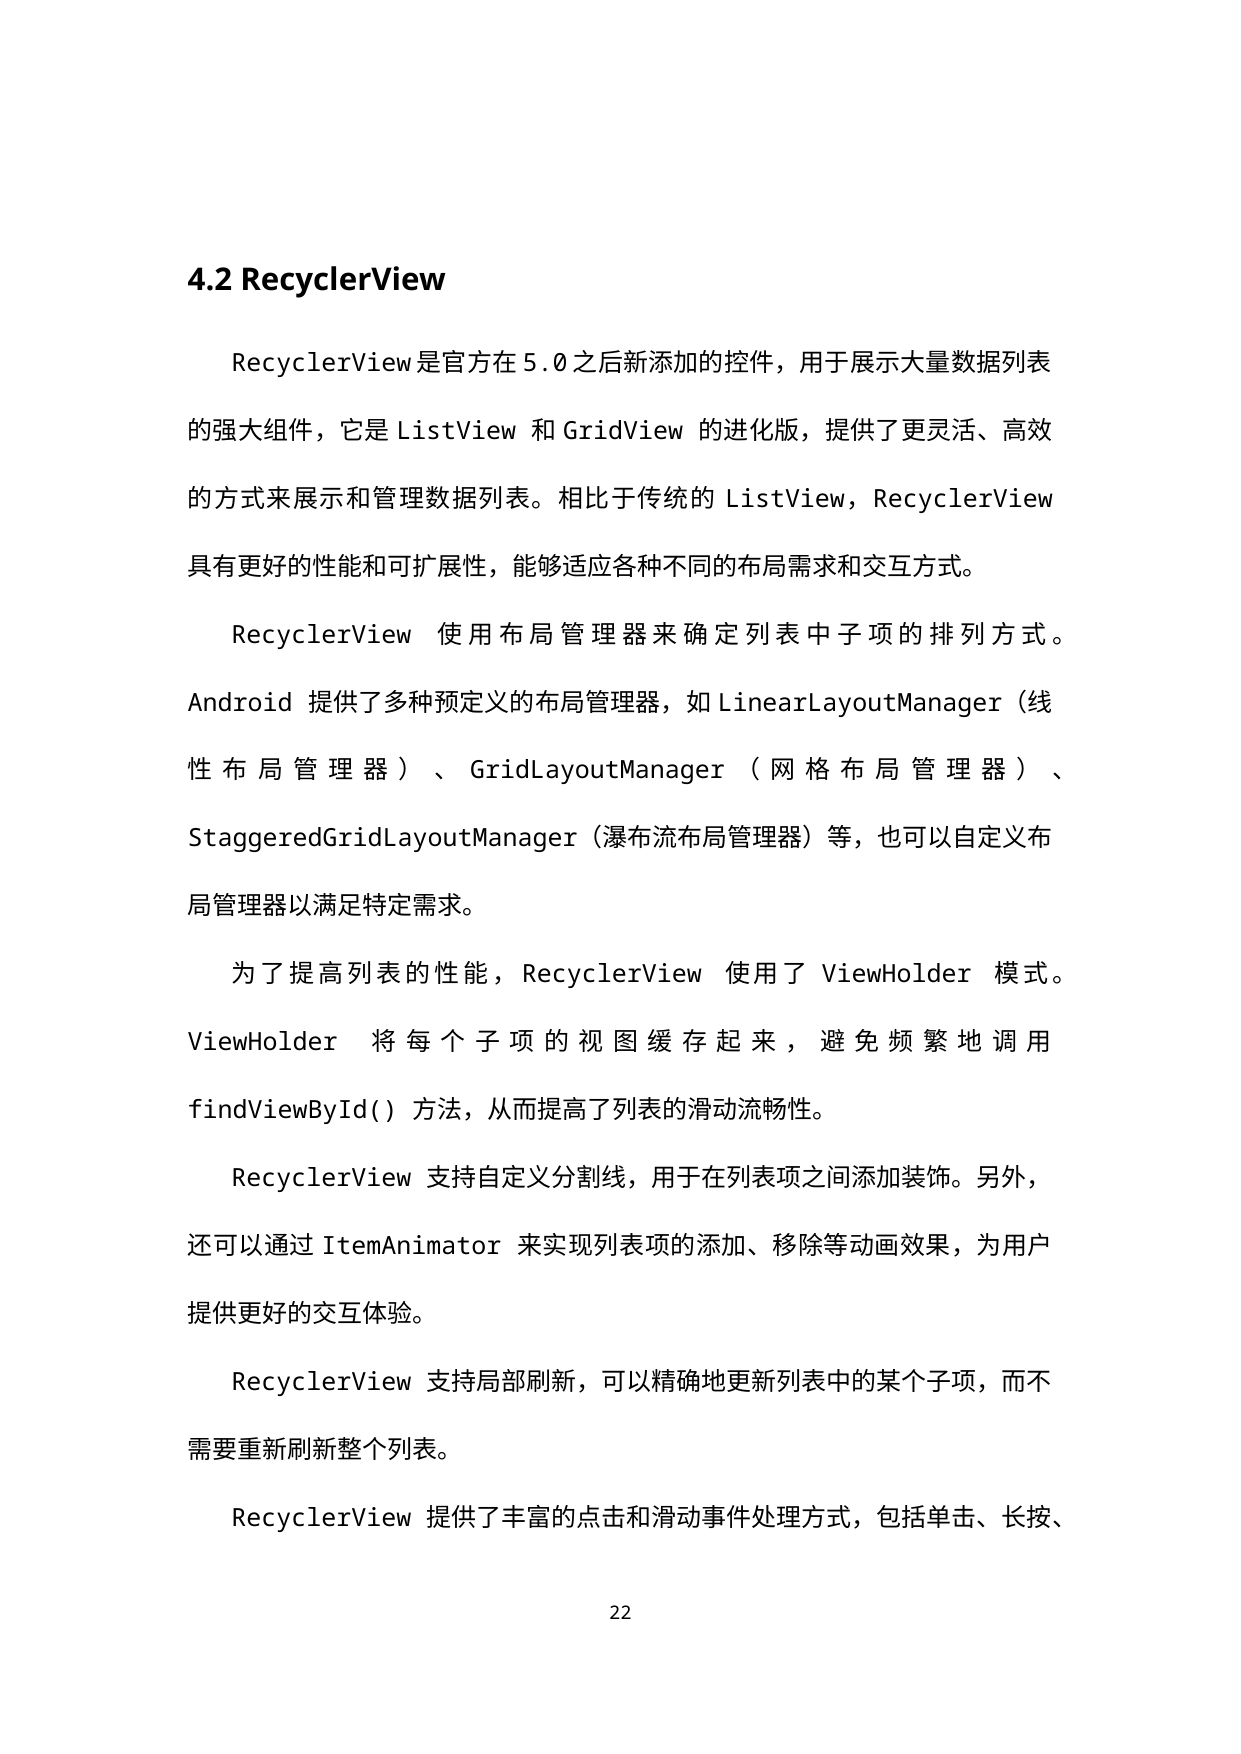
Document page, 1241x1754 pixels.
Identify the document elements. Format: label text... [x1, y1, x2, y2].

text 为了提高列表的性能，RecyclerView 使用了 ViewHolder 模式。ViewHolder 将每个子项的视图缓存起来，避免频繁地调用 findViewById() 方法，从而提高了列表的滑动流畅性。 [187, 938, 1053, 1142]
text RecyclerView 使用布局管理器来确定列表中子项的排列方式。Android 提供了多种预定义的布局管理器，如 LinearLayoutManager（线性布局管理器）、GridLayoutManager（网格布局管理器）、StaggeredGridLayoutManager（瀑布流布局管理器）等，也可以自定义布局管理器以满足特定需求。 [187, 598, 1053, 938]
subtitle 4.2 RecyclerView [187, 244, 1053, 312]
text RecyclerView 支持局部刷新，可以精确地更新列表中的某个子项，而不需要重新刷新整个列表。 [187, 1345, 1053, 1481]
text RecyclerView 支持自定义分割线，用于在列表项之间添加装饰。另外，还可以通过 ItemAnimator 来实现列表项的添加、移除等动画效果，为用户提供更好的交互体验。 [187, 1142, 1053, 1345]
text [187, 1481, 1053, 1549]
text RecyclerView是官方在5.0之后新添加的控件，用于展示大量数据列表的强大组件，它是 ListView 和 GridView 的进化版，提供了更灵活、高效的方式来展示和管理数据列表。相比于传统的 ListView，RecyclerView 具有更好的性能和可扩展性，能够适应各种不同的布局需求和交互方式。 [187, 327, 1053, 598]
